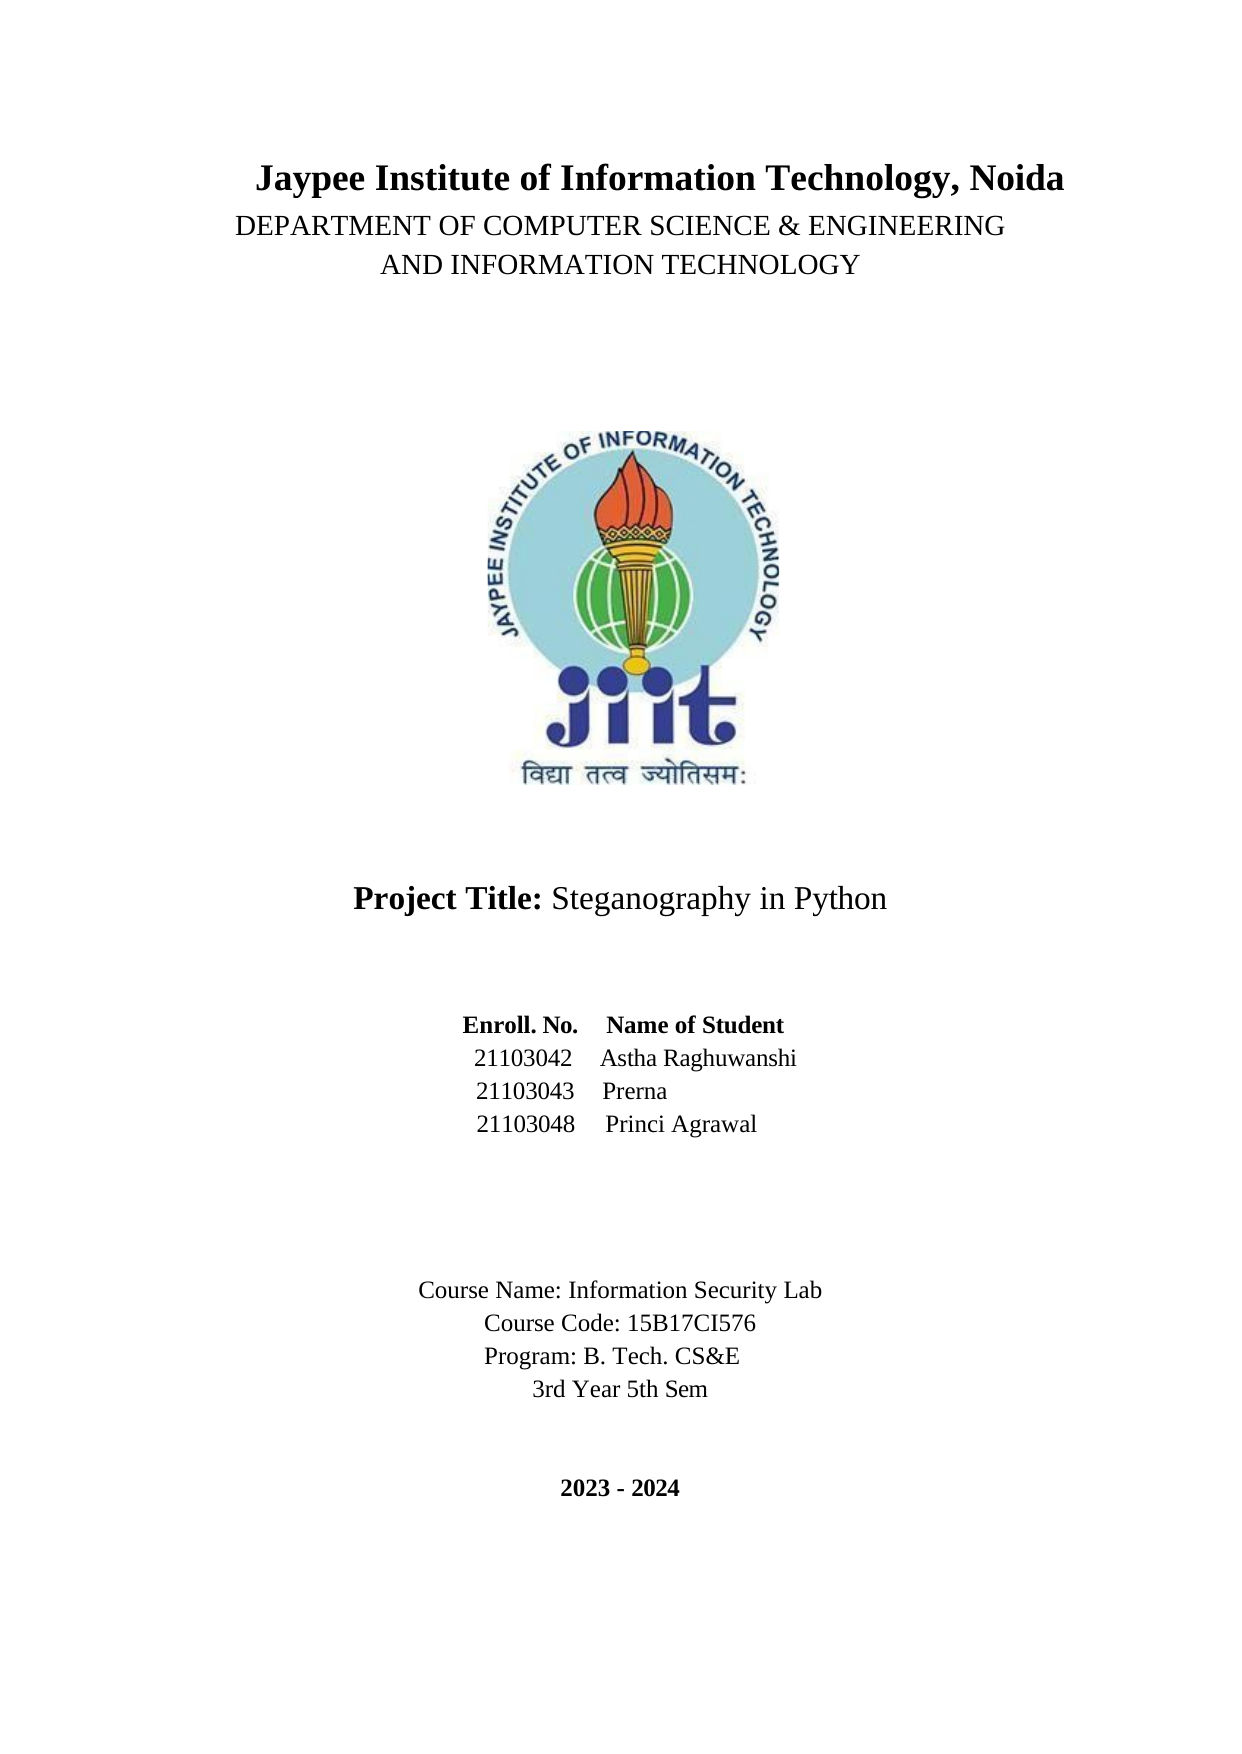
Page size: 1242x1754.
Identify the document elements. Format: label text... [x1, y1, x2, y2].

title Jaypee Institute of Information Technology, Noida [255, 155, 1104, 198]
text Enroll. No. Name of Student [139, 1010, 1101, 1039]
picture [487, 431, 780, 785]
text Course Name: Information Security Lab Course Code: 15B17CI576 Program: B. Tech. CS&E [418, 1275, 826, 1369]
text 21103042 Astha Raghuwanshi [139, 1043, 1101, 1072]
text DEPARTMENT OF COMPUTER SCIENCE & ENGINEERING AND INFORMATION TECHNOLOGY [202, 208, 1038, 281]
text 2023 - 2024 [139, 1473, 1101, 1502]
text 3rd Year 5th Sem [139, 1374, 1101, 1402]
text Project Title: Steganography in Python [139, 878, 1101, 916]
text 21103043 Prerna [139, 1076, 1103, 1105]
text 21103048 Princi Agrawal [139, 1109, 1094, 1138]
